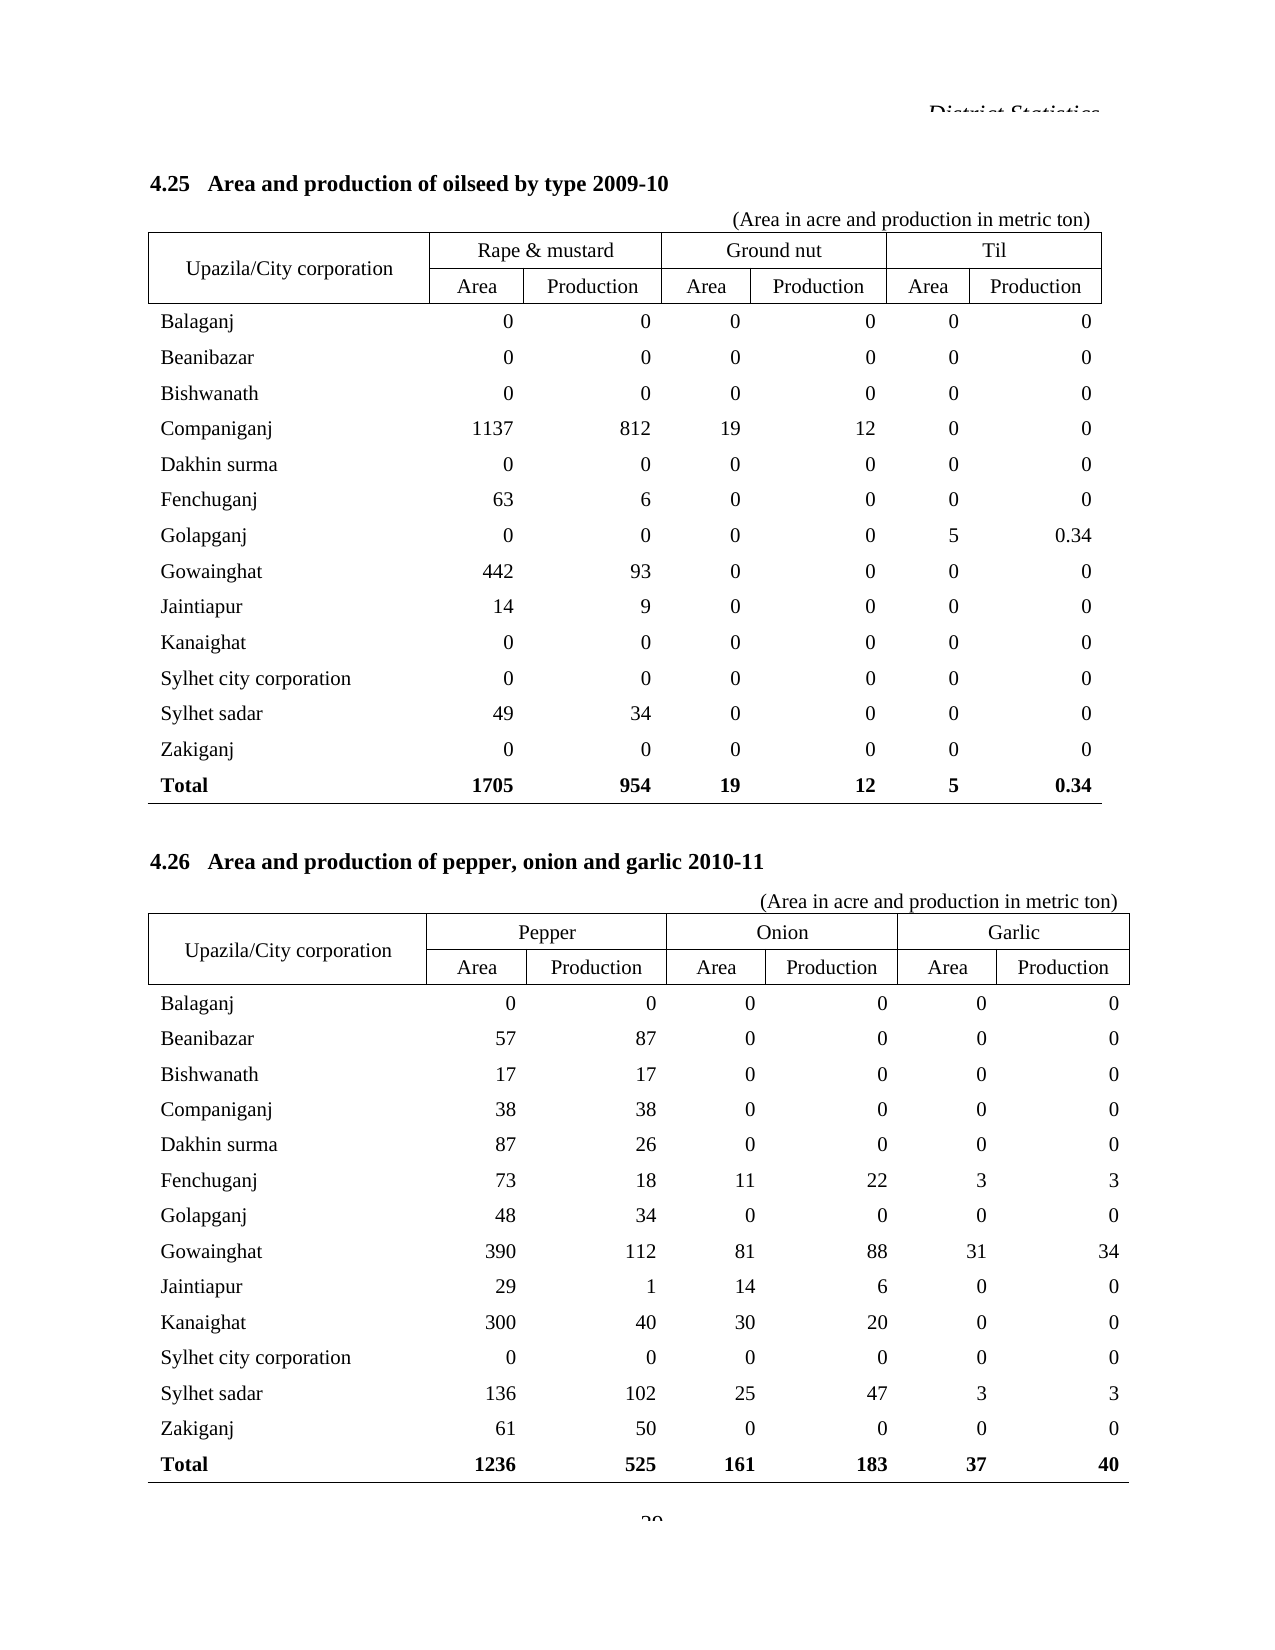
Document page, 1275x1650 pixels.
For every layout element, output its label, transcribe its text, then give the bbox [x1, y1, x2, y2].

list Area and production of pepper, onion and garlic 2010-11 [150, 848, 1177, 875]
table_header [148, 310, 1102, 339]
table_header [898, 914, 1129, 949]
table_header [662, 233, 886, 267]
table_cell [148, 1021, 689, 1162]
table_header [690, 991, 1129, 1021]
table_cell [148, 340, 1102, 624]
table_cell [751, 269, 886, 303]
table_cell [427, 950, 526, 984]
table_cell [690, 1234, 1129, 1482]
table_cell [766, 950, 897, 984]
text (Area in acre and production in metric ton) [760, 889, 1177, 913]
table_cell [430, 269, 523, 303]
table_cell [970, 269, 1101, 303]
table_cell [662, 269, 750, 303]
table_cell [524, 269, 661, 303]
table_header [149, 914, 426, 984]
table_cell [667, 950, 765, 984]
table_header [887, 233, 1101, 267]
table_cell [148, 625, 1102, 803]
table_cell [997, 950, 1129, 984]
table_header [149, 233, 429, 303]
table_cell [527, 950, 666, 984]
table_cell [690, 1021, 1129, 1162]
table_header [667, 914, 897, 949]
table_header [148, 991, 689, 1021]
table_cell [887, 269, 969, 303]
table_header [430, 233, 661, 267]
list Area and production of oilseed by type 2009-10 [150, 169, 1177, 196]
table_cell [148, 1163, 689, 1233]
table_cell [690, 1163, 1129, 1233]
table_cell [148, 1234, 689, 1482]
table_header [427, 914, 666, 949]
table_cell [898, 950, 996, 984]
text (Area in acre and production in metric ton) [732, 207, 1177, 231]
